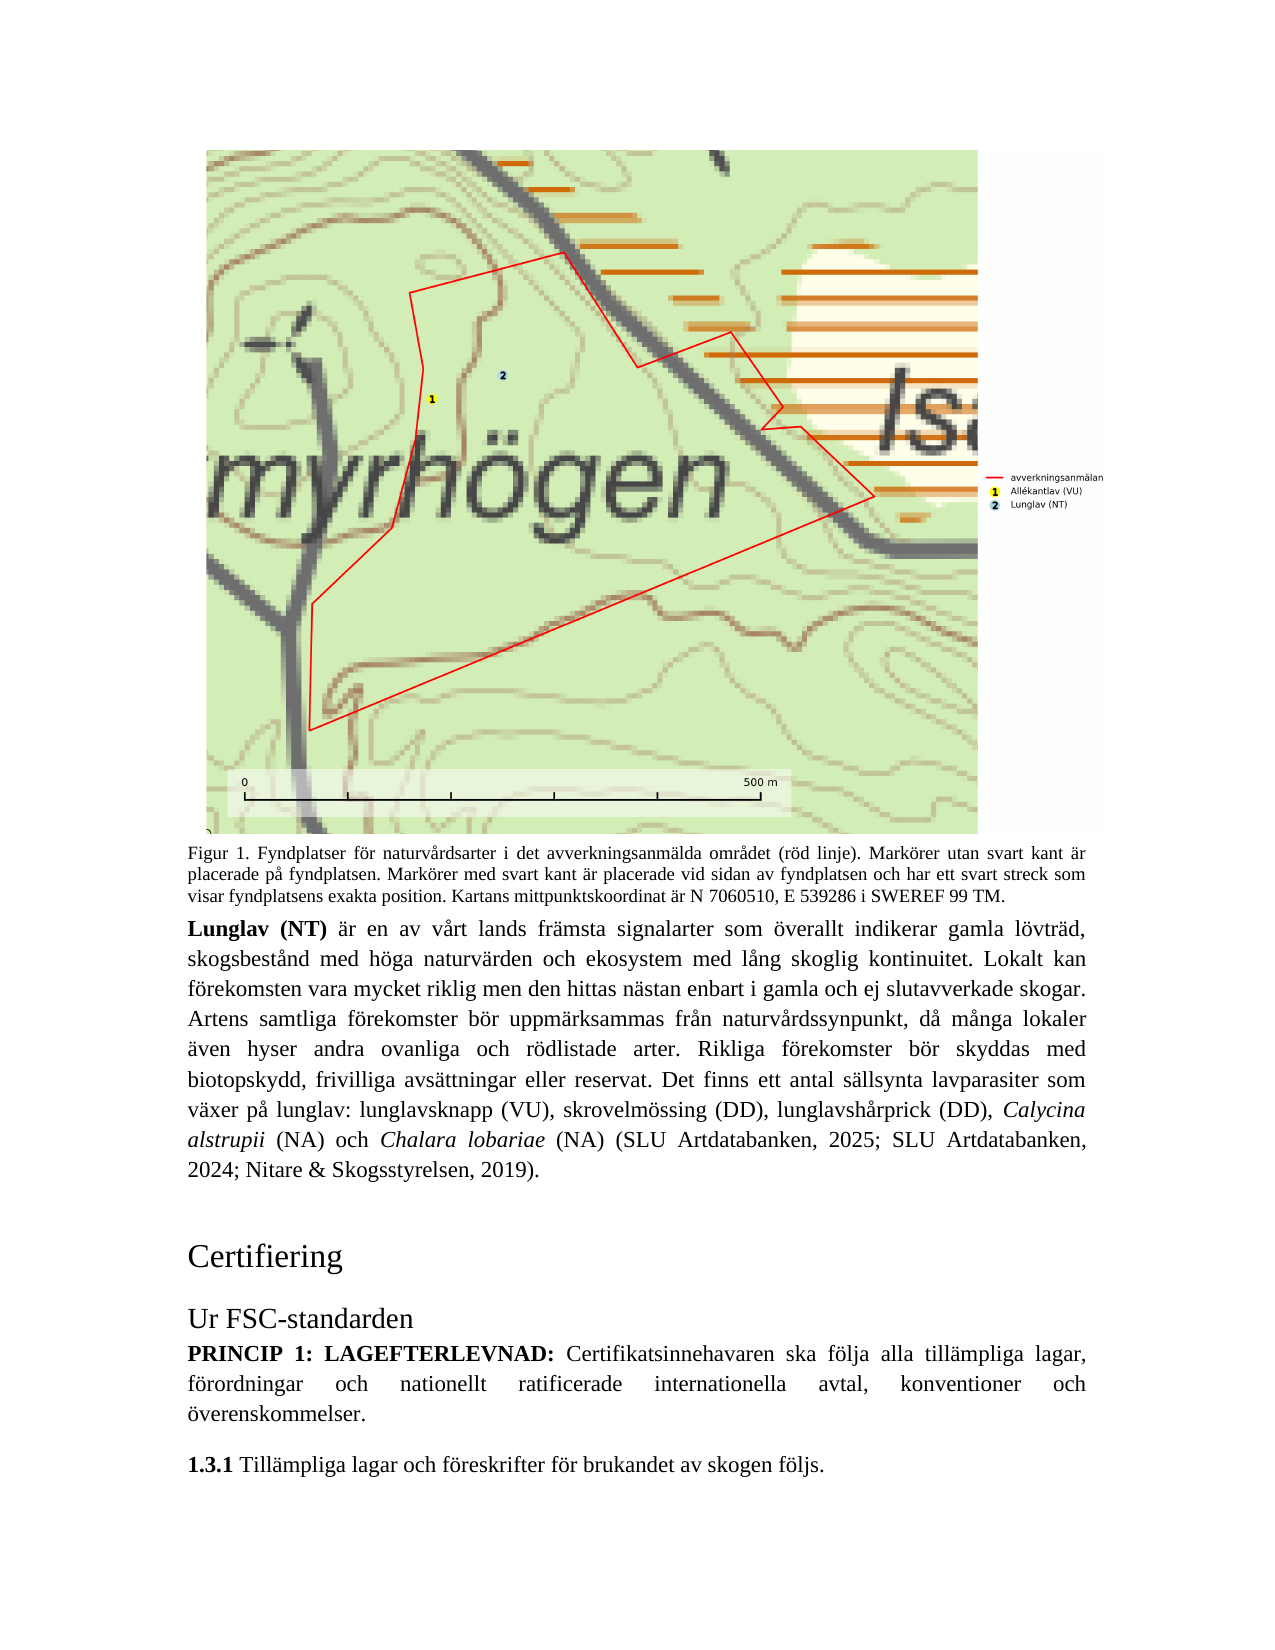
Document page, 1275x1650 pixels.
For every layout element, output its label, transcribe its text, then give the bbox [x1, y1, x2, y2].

subtitle Ur FSC-standarden [187, 1301, 1087, 1335]
text Lunglav (NT) är en av vårt lands främsta signalarter som överallt indikerar gamla lövträd, skogsbestånd med höga naturvärden och ekosystem med lång skoglig kontinuitet. Lokalt kan förekomsten vara mycket riklig men den hittas nästan enbart i gamla och ej slutavverkade skogar. Artens samtliga förekomster bör uppmärksammas från naturvårdssynpunkt, då många lokaler även hyser andra ovanliga och rödlistade arter. Rikliga förekomster bör skyddas med biotopskydd, frivilliga avsättningar eller reservat. Det finns ett antal sällsynta lavparasiter som växer på lunglav: lunglavsknapp (VU), skrovelmössing (DD), lunglavshårprick (DD), Calycina alstrupii (NA) och Chalara lobariae (NA) (SLU Artdatabanken, 2025; SLU Artdatabanken, 2024; Nitare & Skogsstyrelsen, 2019). [187, 915, 1087, 1183]
text PRINCIP 1: LAGEFTERLEVNAD: Certifikatsinnehavaren ska följa alla tillämpliga lagar, förordningar och nationellt ratificerade internationella avtal, konventioner och överenskommelser. [187, 1340, 1087, 1427]
text Figur 1. Fyndplatser för naturvårdsarter i det avverkningsanmälda området (röd linje). Markörer utan svart kant är placerade på fyndplatsen. Markörer med svart kant är placerade vid sidan av fyndplatsen och har ett svart streck som visar fyndplatsens exakta position. Kartans mittpunktskoordinat är N 7060510, E 539286 i SWEREF 99 TM. [187, 842, 1087, 906]
text 1.3.1 Tillämpliga lagar och föreskrifter för brukandet av skogen följs. [187, 1451, 1087, 1478]
picture [206, 150, 1107, 834]
subtitle Certifiering [187, 1237, 1087, 1275]
